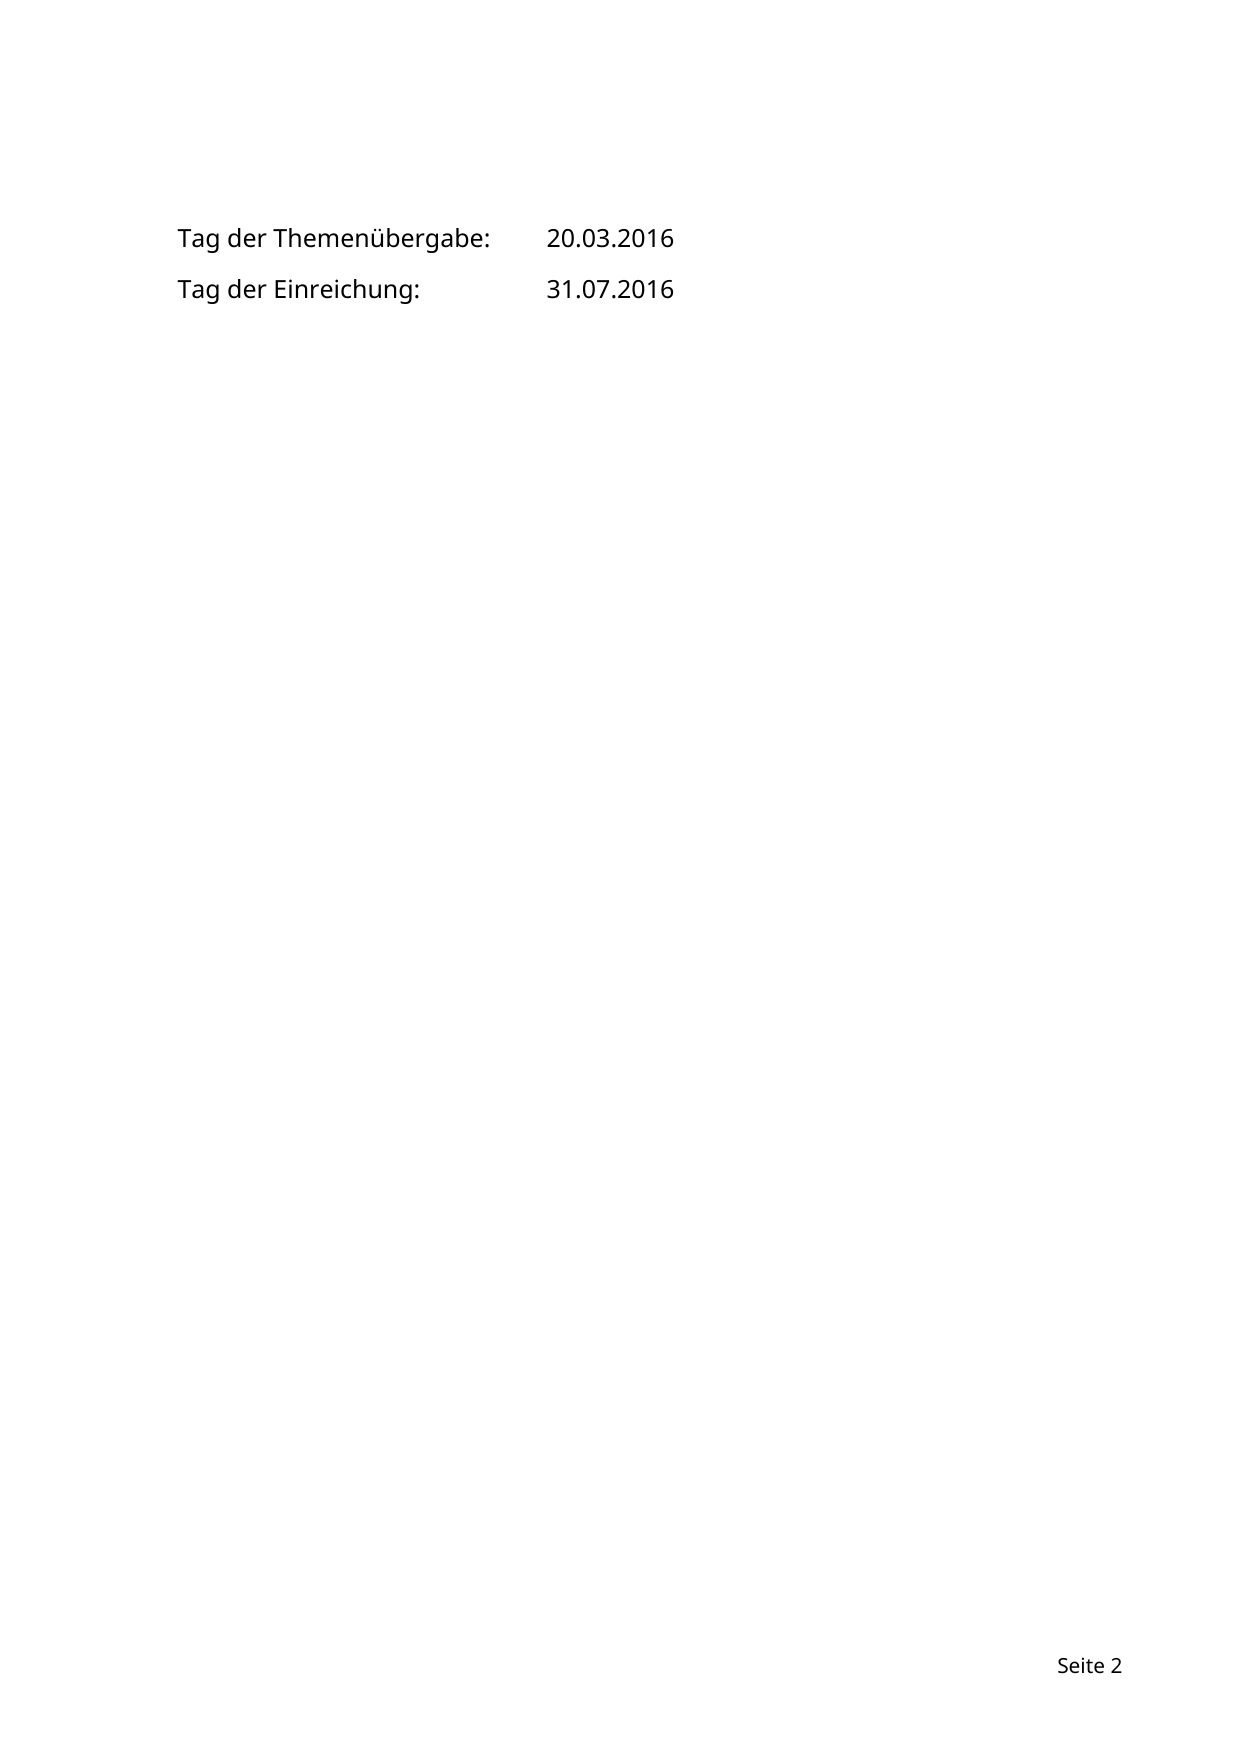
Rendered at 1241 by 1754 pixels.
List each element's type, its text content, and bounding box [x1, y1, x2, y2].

text Tag der Themenübergabe: 20.03.2016 [177, 220, 1122, 254]
text Tag der Einreichung: 31.07.2016 [177, 271, 1122, 305]
